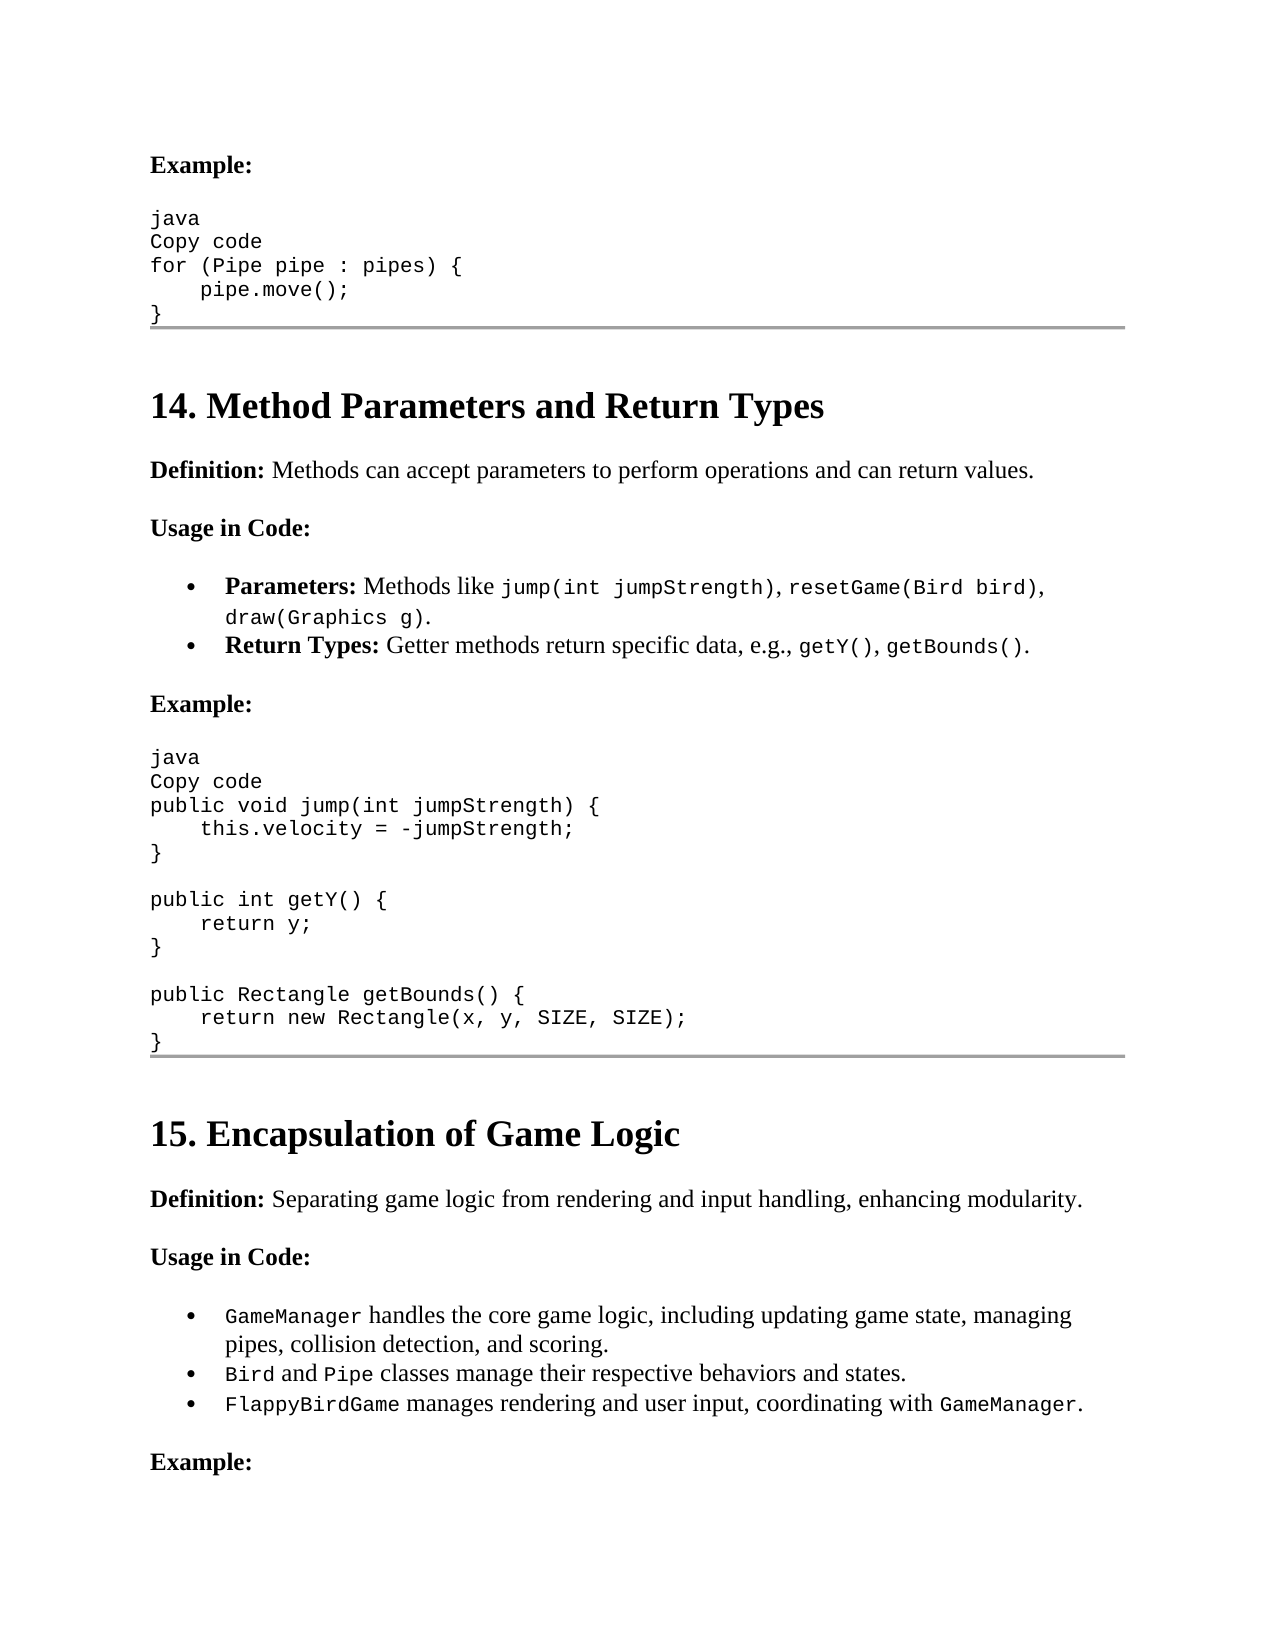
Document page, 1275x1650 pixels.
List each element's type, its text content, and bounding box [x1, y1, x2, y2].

text Usage in Code: [150, 1242, 1125, 1271]
text 14. Method Parameters and Return Types [150, 383, 1125, 426]
text java [150, 208, 1125, 232]
text this.velocity = -jumpStrength; [150, 818, 1125, 842]
list FlappyBirdGame manages rendering and user input, coordinating with GameManager. [187, 1388, 1125, 1417]
text } [150, 842, 1125, 866]
text pipe.move(); [150, 279, 1125, 302]
list Bird and Pipe classes manage their respective behaviors and states. [187, 1358, 1125, 1388]
text for (Pipe pipe : pipes) { [150, 255, 1125, 279]
text Copy code [150, 771, 1125, 794]
text } [150, 1031, 1125, 1054]
text return y; [150, 913, 1125, 936]
text Example: [150, 1447, 1125, 1475]
text Definition: Methods can accept parameters to perform operations and can return values. [150, 456, 1125, 484]
text Example: [150, 150, 1125, 179]
list Return Types: Getter methods return specific data, e.g., getY(), getBounds(). [187, 631, 1125, 660]
text public void jump(int jumpStrength) { [150, 794, 1125, 818]
text public int getY() { [150, 889, 1125, 913]
text } [150, 302, 1125, 326]
list Parameters: Methods like jump(int jumpStrength), resetGame(Bird bird), draw(Graphics g). [187, 571, 1125, 631]
text java [150, 747, 1125, 771]
list GameManager handles the core game logic, including updating game state, managing pipes, collision detection, and scoring. [187, 1300, 1125, 1358]
text Definition: Separating game logic from rendering and input handling, enhancing modularity. [150, 1184, 1125, 1213]
text } [150, 936, 1125, 960]
text Example: [150, 689, 1125, 718]
text public Rectangle getBounds() { [150, 984, 1125, 1007]
text Usage in Code: [150, 513, 1125, 542]
text 15. Encapsulation of Game Logic [150, 1112, 1125, 1155]
text return new Rectangle(x, y, SIZE, SIZE); [150, 1007, 1125, 1031]
text Copy code [150, 232, 1125, 255]
